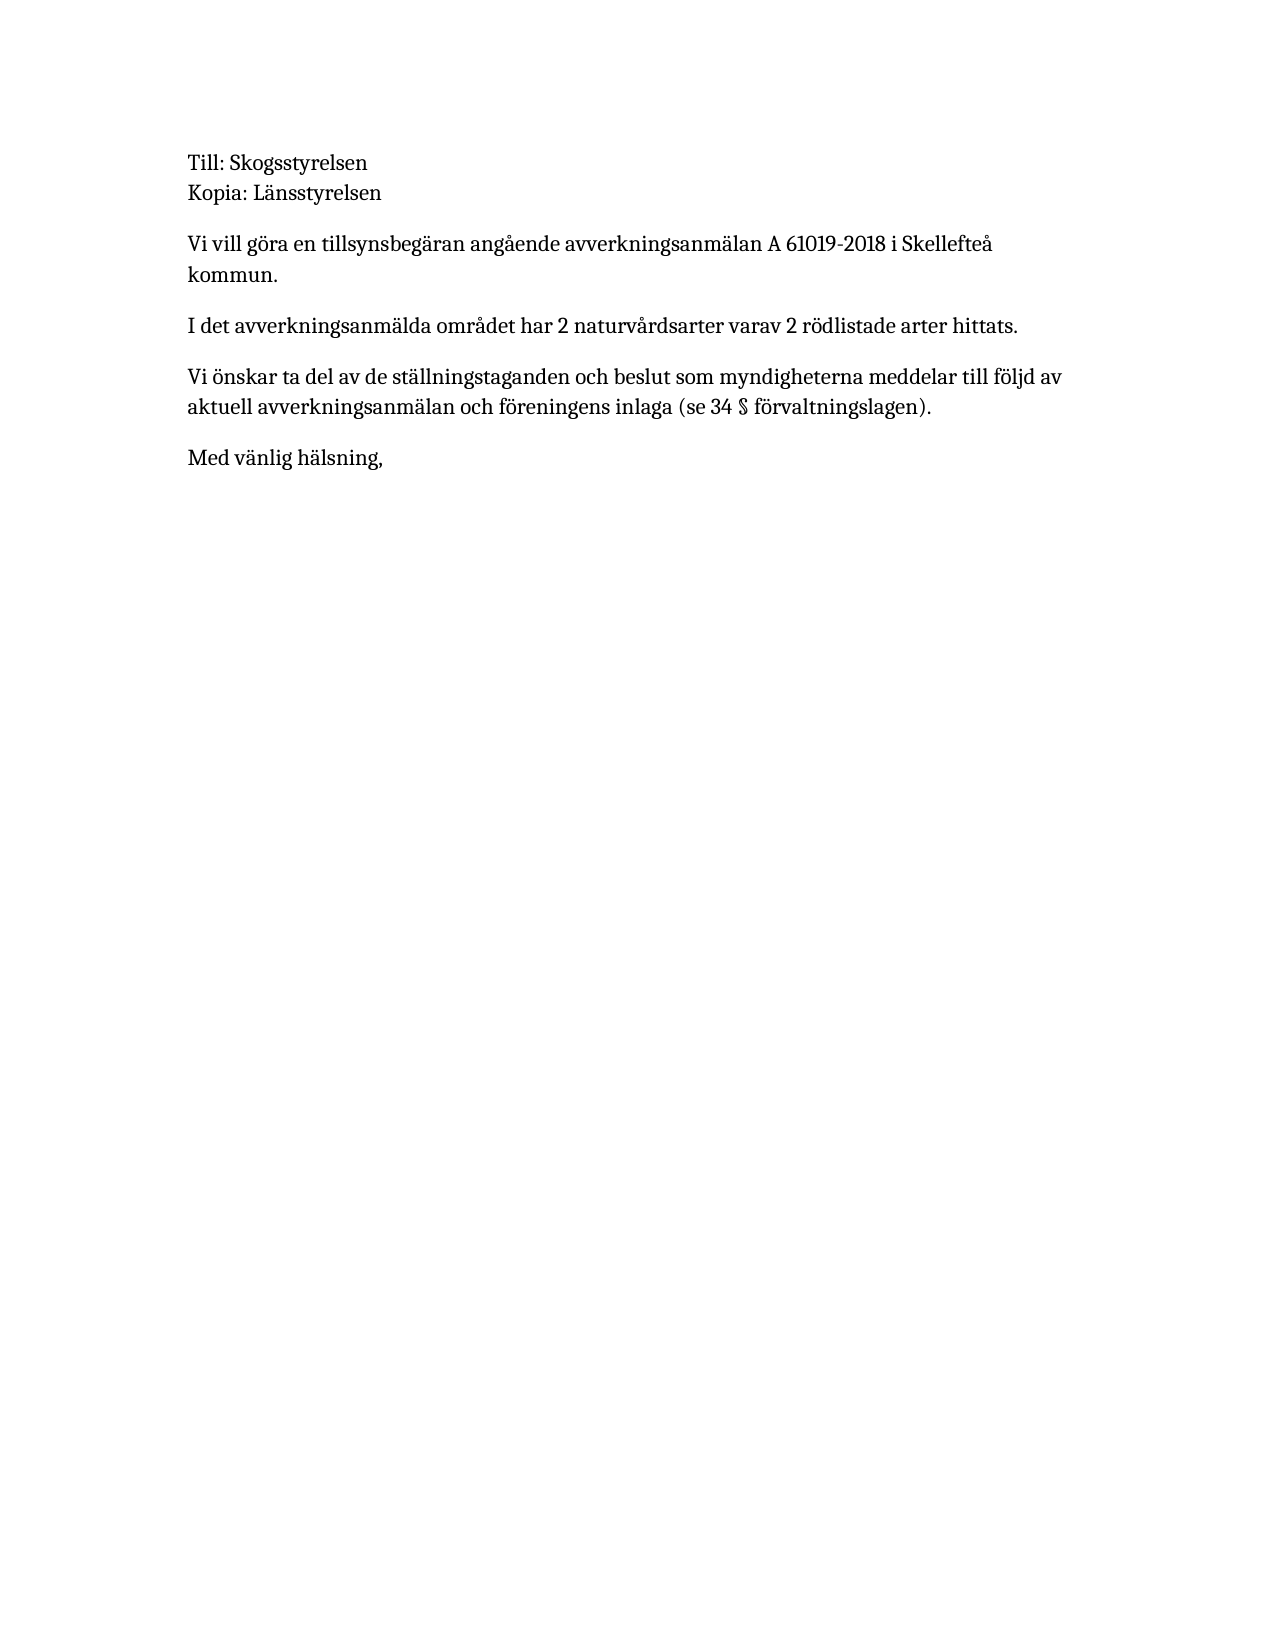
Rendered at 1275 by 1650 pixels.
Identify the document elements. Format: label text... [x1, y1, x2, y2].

text Till: Skogsstyrelsen Kopia: Länsstyrelsen [187, 150, 1087, 207]
text I det avverkningsanmälda området har 2 naturvårdsarter varav 2 rödlistade arter hittats. [187, 312, 1087, 339]
text Vi önskar ta del av de ställningstaganden och beslut som myndigheterna meddelar till följd av aktuell avverkningsanmälan och föreningens inlaga (se 34 § förvaltningslagen). [187, 363, 1087, 420]
text Med vänlig hälsning, [187, 445, 1087, 501]
text Vi vill göra en tillsynsbegäran angående avverkningsanmälan A 61019-2018 i Skellefteå kommun. [187, 231, 1087, 288]
